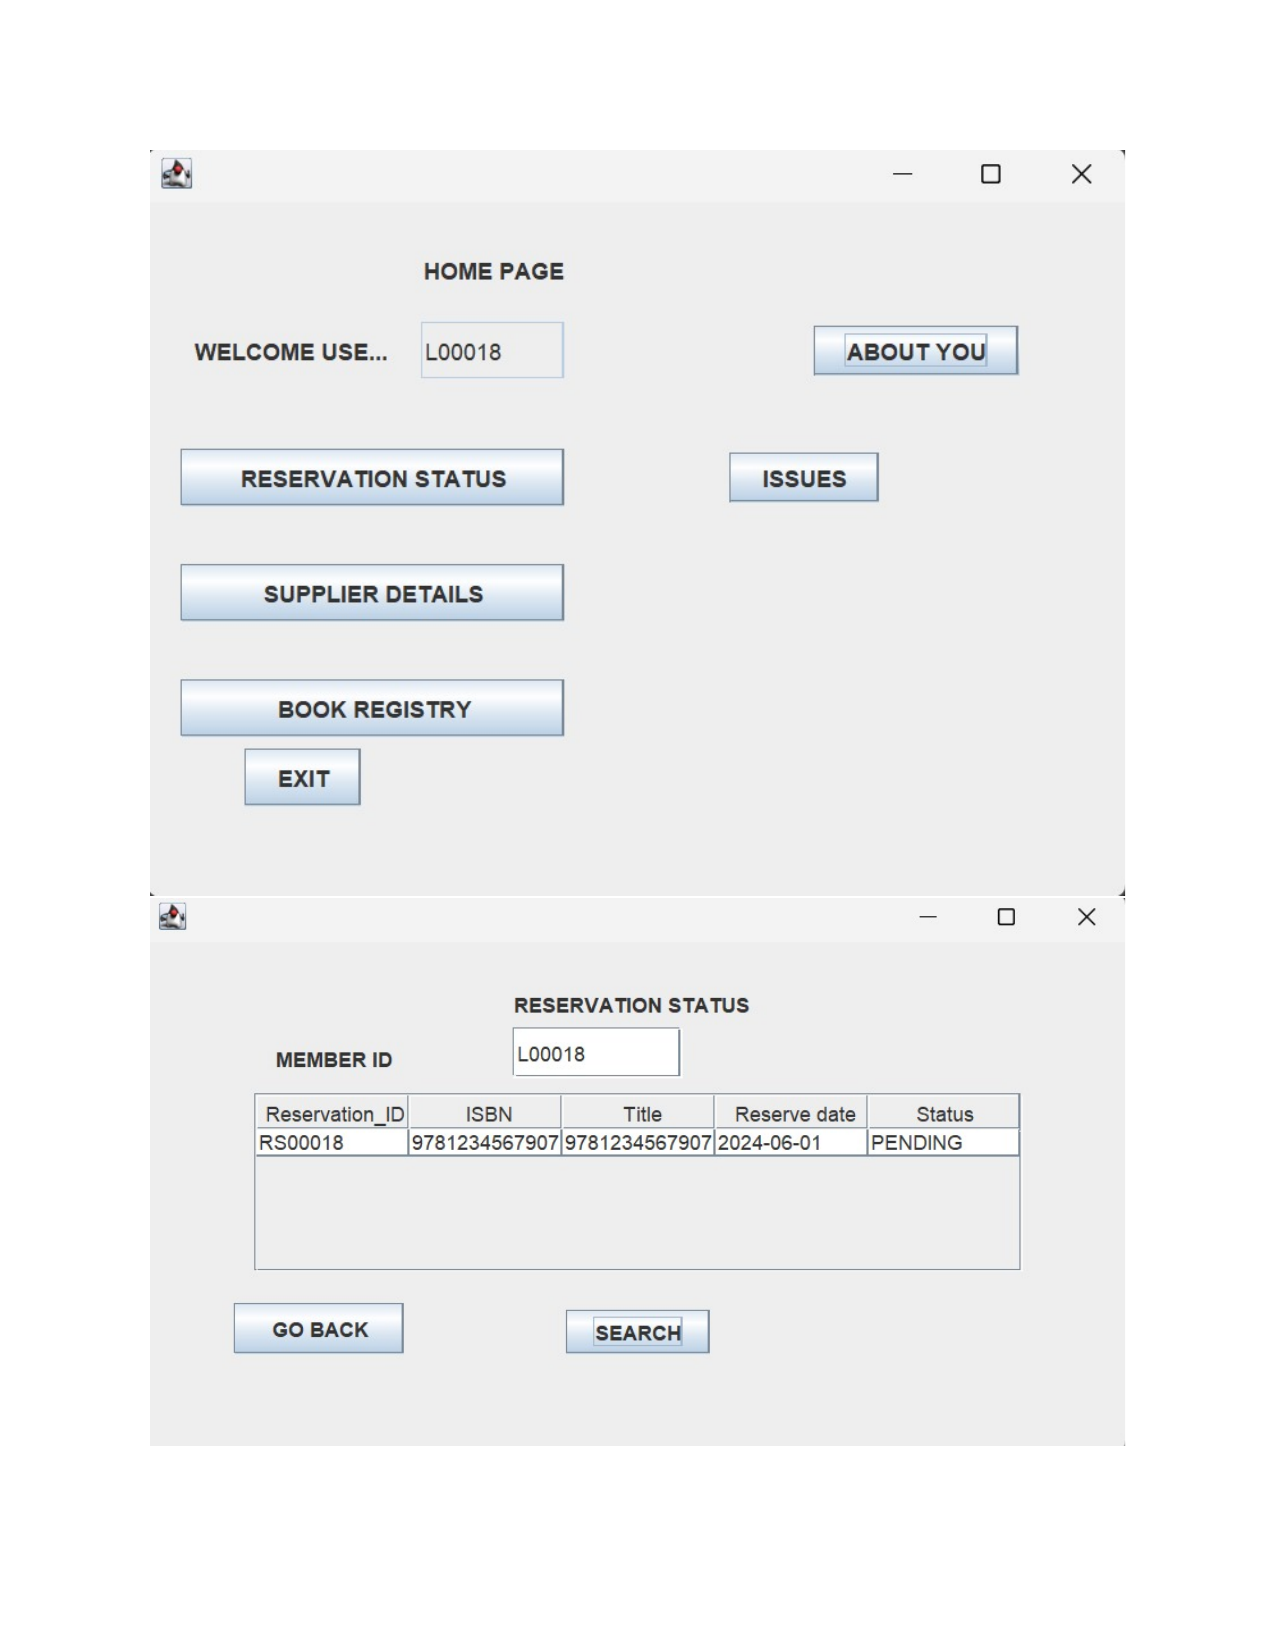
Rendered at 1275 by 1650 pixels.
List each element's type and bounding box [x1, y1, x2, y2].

picture [150, 150, 1125, 896]
picture [150, 898, 1125, 1446]
